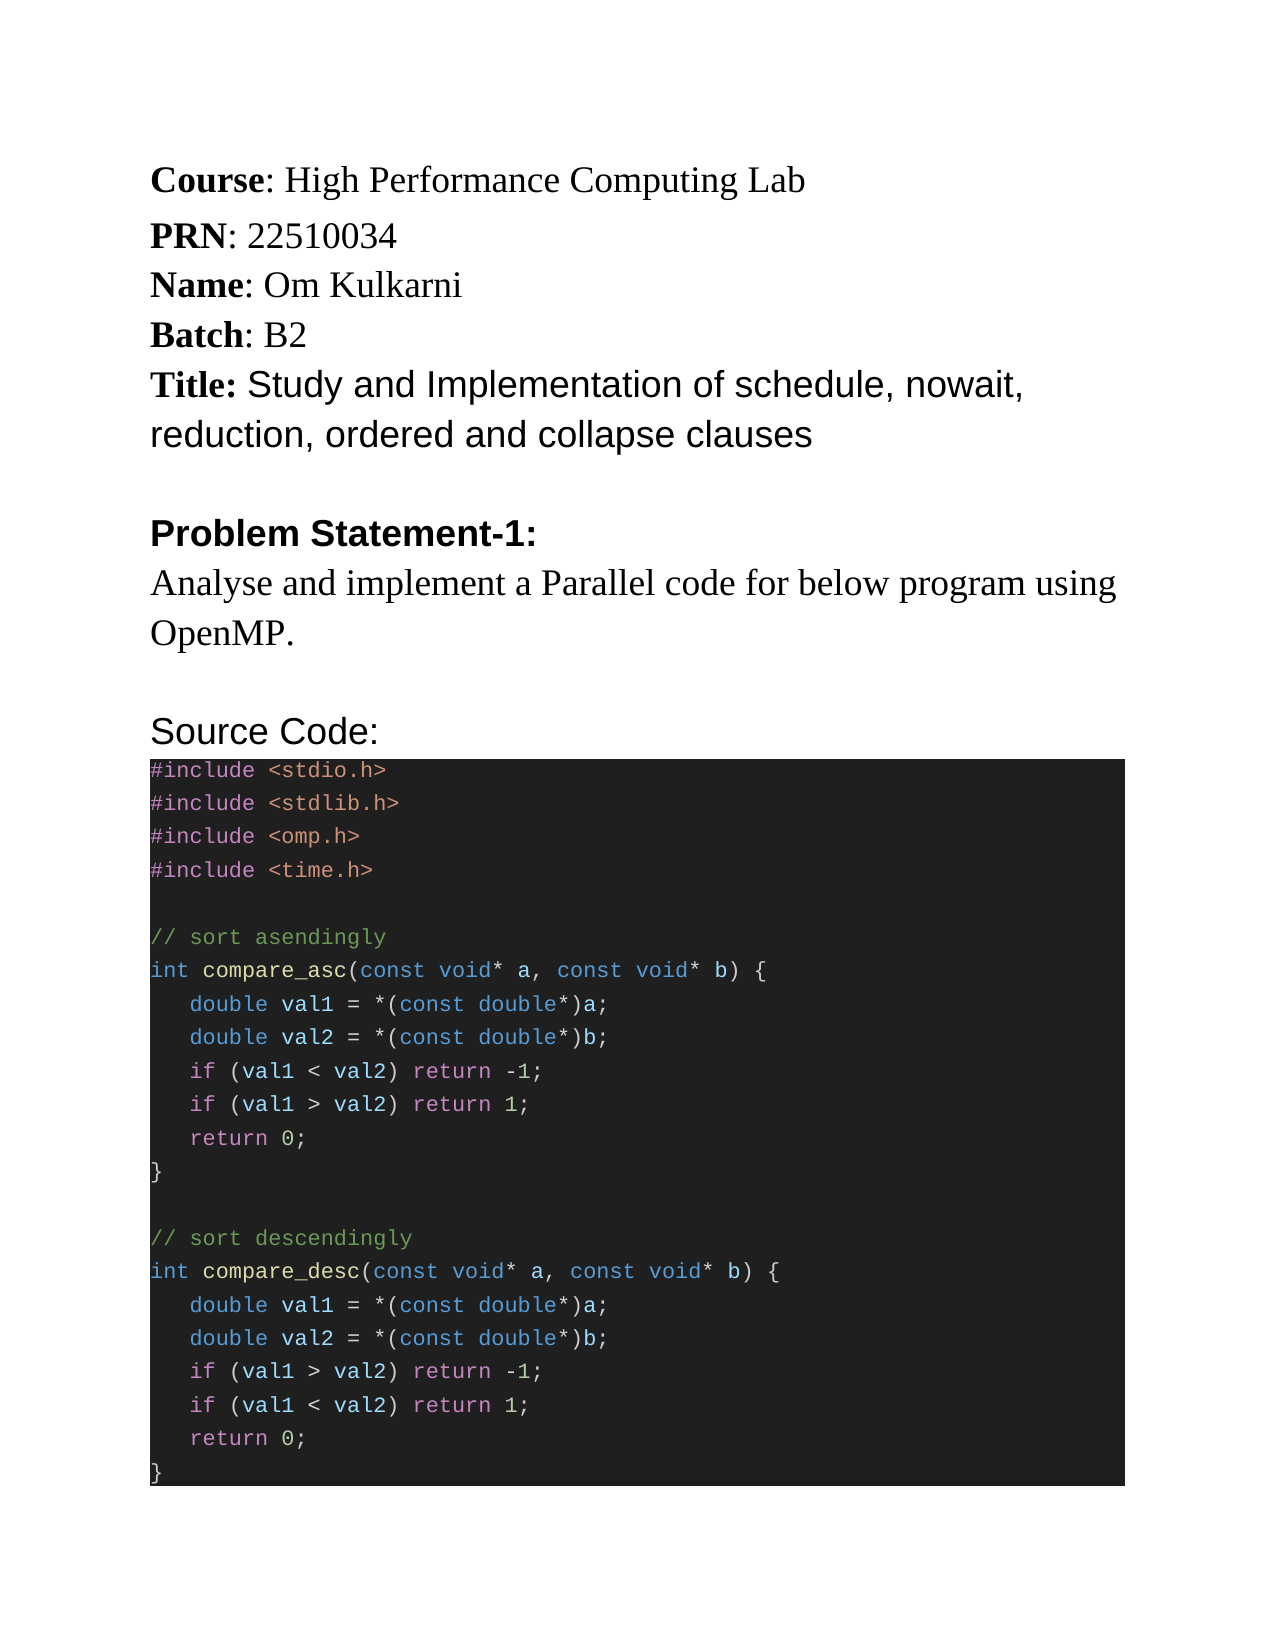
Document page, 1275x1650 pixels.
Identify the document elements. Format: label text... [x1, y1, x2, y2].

text if (val1 > val2) return -1; [150, 1361, 1125, 1386]
text PRN: 22510034 [150, 213, 1125, 256]
text double val2 = *(const double*)b; [150, 1026, 1125, 1051]
text // sort asendingly [150, 926, 1125, 951]
text } [150, 1461, 1125, 1486]
text return 0; [150, 1127, 1125, 1151]
text Problem Statement-1: [150, 511, 1125, 554]
text int compare_asc(const void* a, const void* b) { [150, 959, 1125, 984]
text double val1 = *(const double*)a; [150, 993, 1125, 1018]
text #include <time.h> [150, 859, 1125, 884]
text return 0; [150, 1428, 1125, 1452]
text Batch: B2 [150, 312, 1125, 356]
text Title: Study and Implementation of schedule, nowait, reduction, ordered and collapse clauses [150, 362, 1125, 455]
text if (val1 < val2) return -1; [150, 1060, 1125, 1084]
text #include <omp.h> [150, 826, 1125, 851]
text Course: High Performance Computing Lab [327, 175, 645, 197]
text Analyse and implement a Parallel code for below program using OpenMP. [150, 561, 1125, 653]
text if (val1 < val2) return 1; [150, 1394, 1125, 1419]
text Name: Om Kulkarni [150, 263, 1125, 306]
text // sort descendingly [150, 1227, 1125, 1252]
text #include <stdlib.h> [150, 792, 1125, 817]
text double val2 = *(const double*)b; [150, 1327, 1125, 1352]
text double val1 = *(const double*)a; [150, 1294, 1125, 1319]
text } [150, 1160, 1125, 1185]
text Course: High Performance Computing Lab [150, 175, 327, 197]
text int compare_desc(const void* a, const void* b) { [150, 1260, 1125, 1285]
text Course: High Performance Computing Lab [724, 175, 1125, 197]
text Source Code: [150, 709, 1125, 752]
text if (val1 > val2) return 1; [150, 1093, 1125, 1118]
text #include <stdio.h> [150, 759, 1125, 784]
